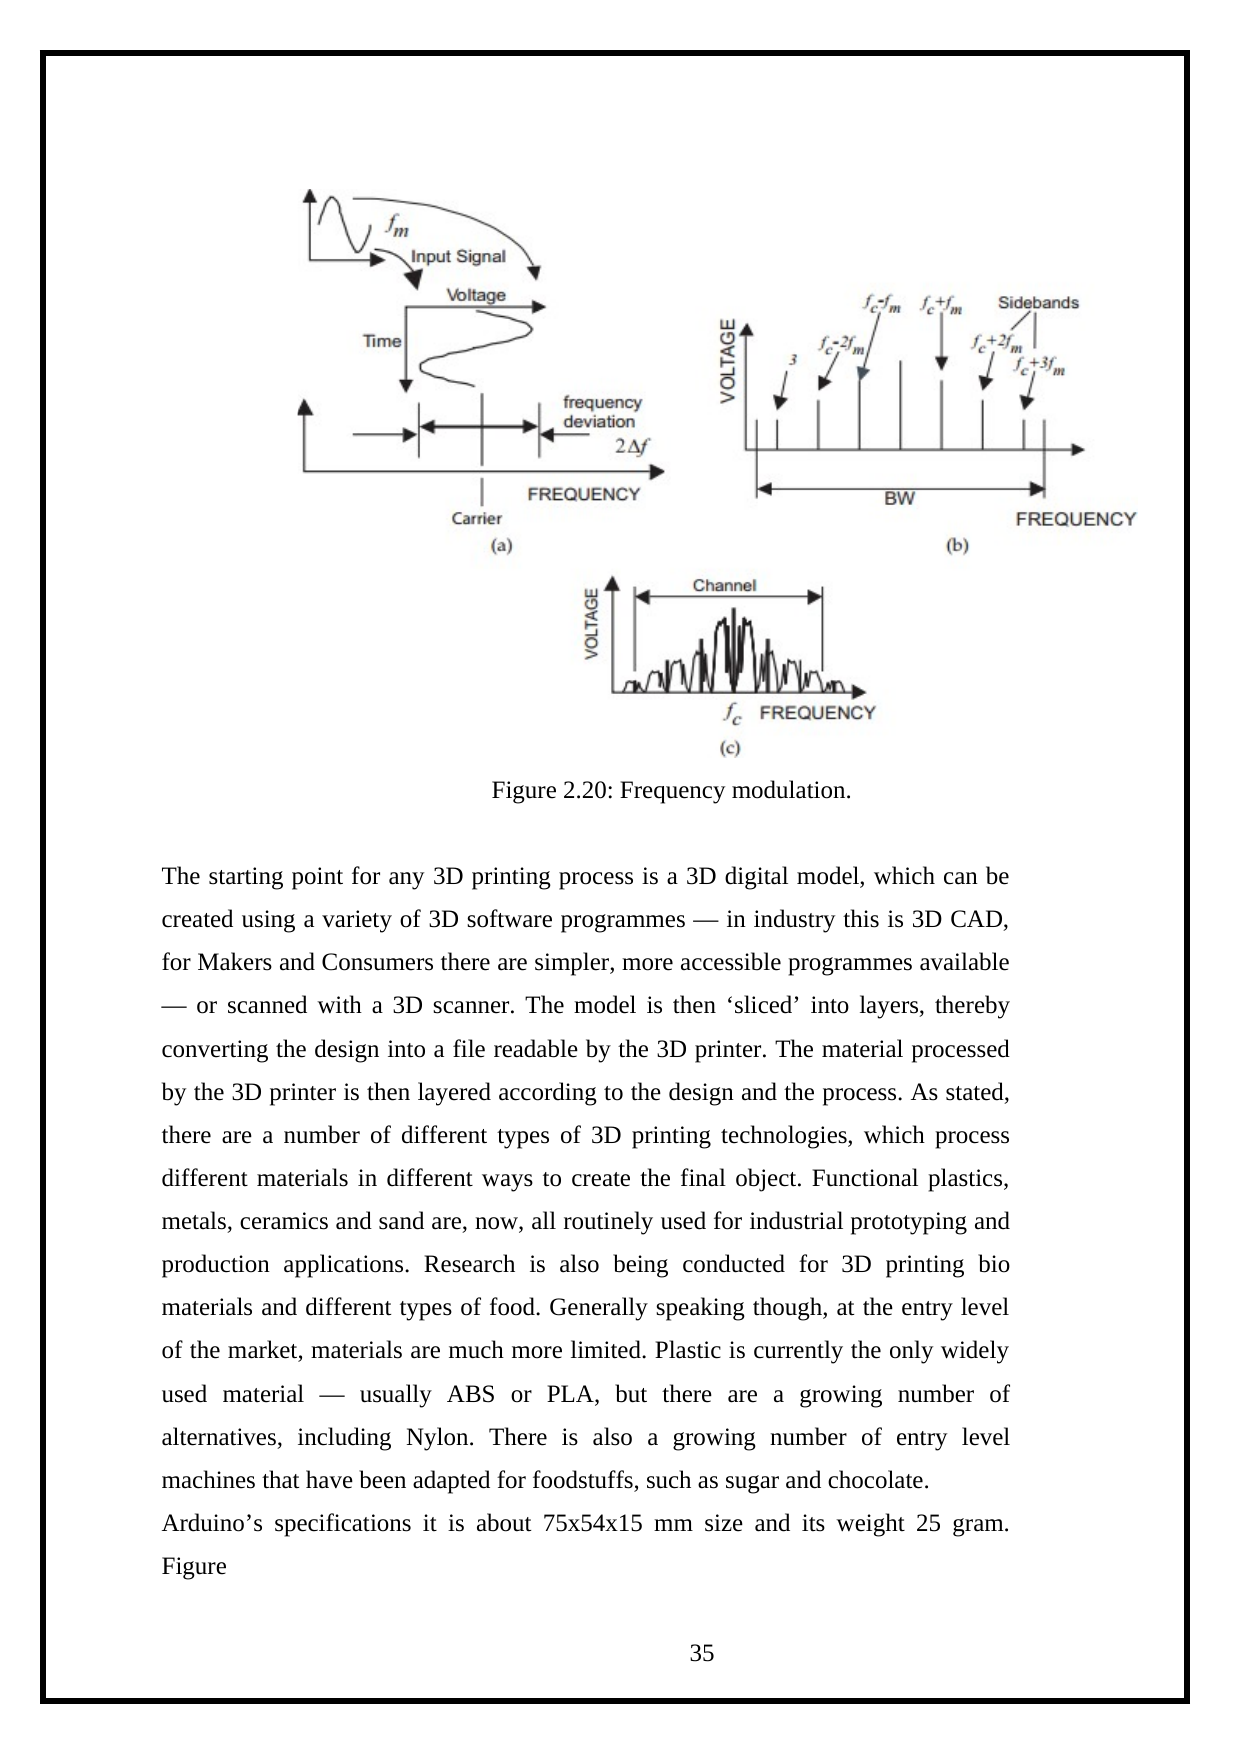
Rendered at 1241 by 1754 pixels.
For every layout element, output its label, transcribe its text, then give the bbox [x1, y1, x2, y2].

picture [297, 189, 1138, 758]
text Arduino’s specifications it is about 75x54x15 mm size and its weight 25 gram. Figure [161, 1508, 1011, 1580]
text Figure 2.20: Frequency modulation. [491, 775, 1124, 804]
text The starting point for any 3D printing process is a 3D digital model, which can be created using a variety of 3D software programmes — in industry this is 3D CAD, for Makers and Consumers there are simpler, more accessible programmes available — or scanned with a 3D scanner. The model is then ‘sliced’ into layers, thereby converting the design into a file readable by the 3D printer. The material processed by the 3D printer is then layered according to the design and the process. As stated, there are a number of different types of 3D printing technologies, which process different materials in different ways to create the final object. Functional plastics, metals, ceramics and sand are, now, all routinely used for industrial prototyping and production applications. Research is also being conducted for 3D printing bio materials and different types of food. Generally speaking though, at the entry level of the market, materials are much more limited. Plastic is currently the only widely used material — usually ABS or PLA, but there are a growing number of alternatives, including Nylon. There is also a growing number of entry level machines that have been adapted for foodstuffs, such as sugar and chocolate. [161, 861, 1011, 1494]
